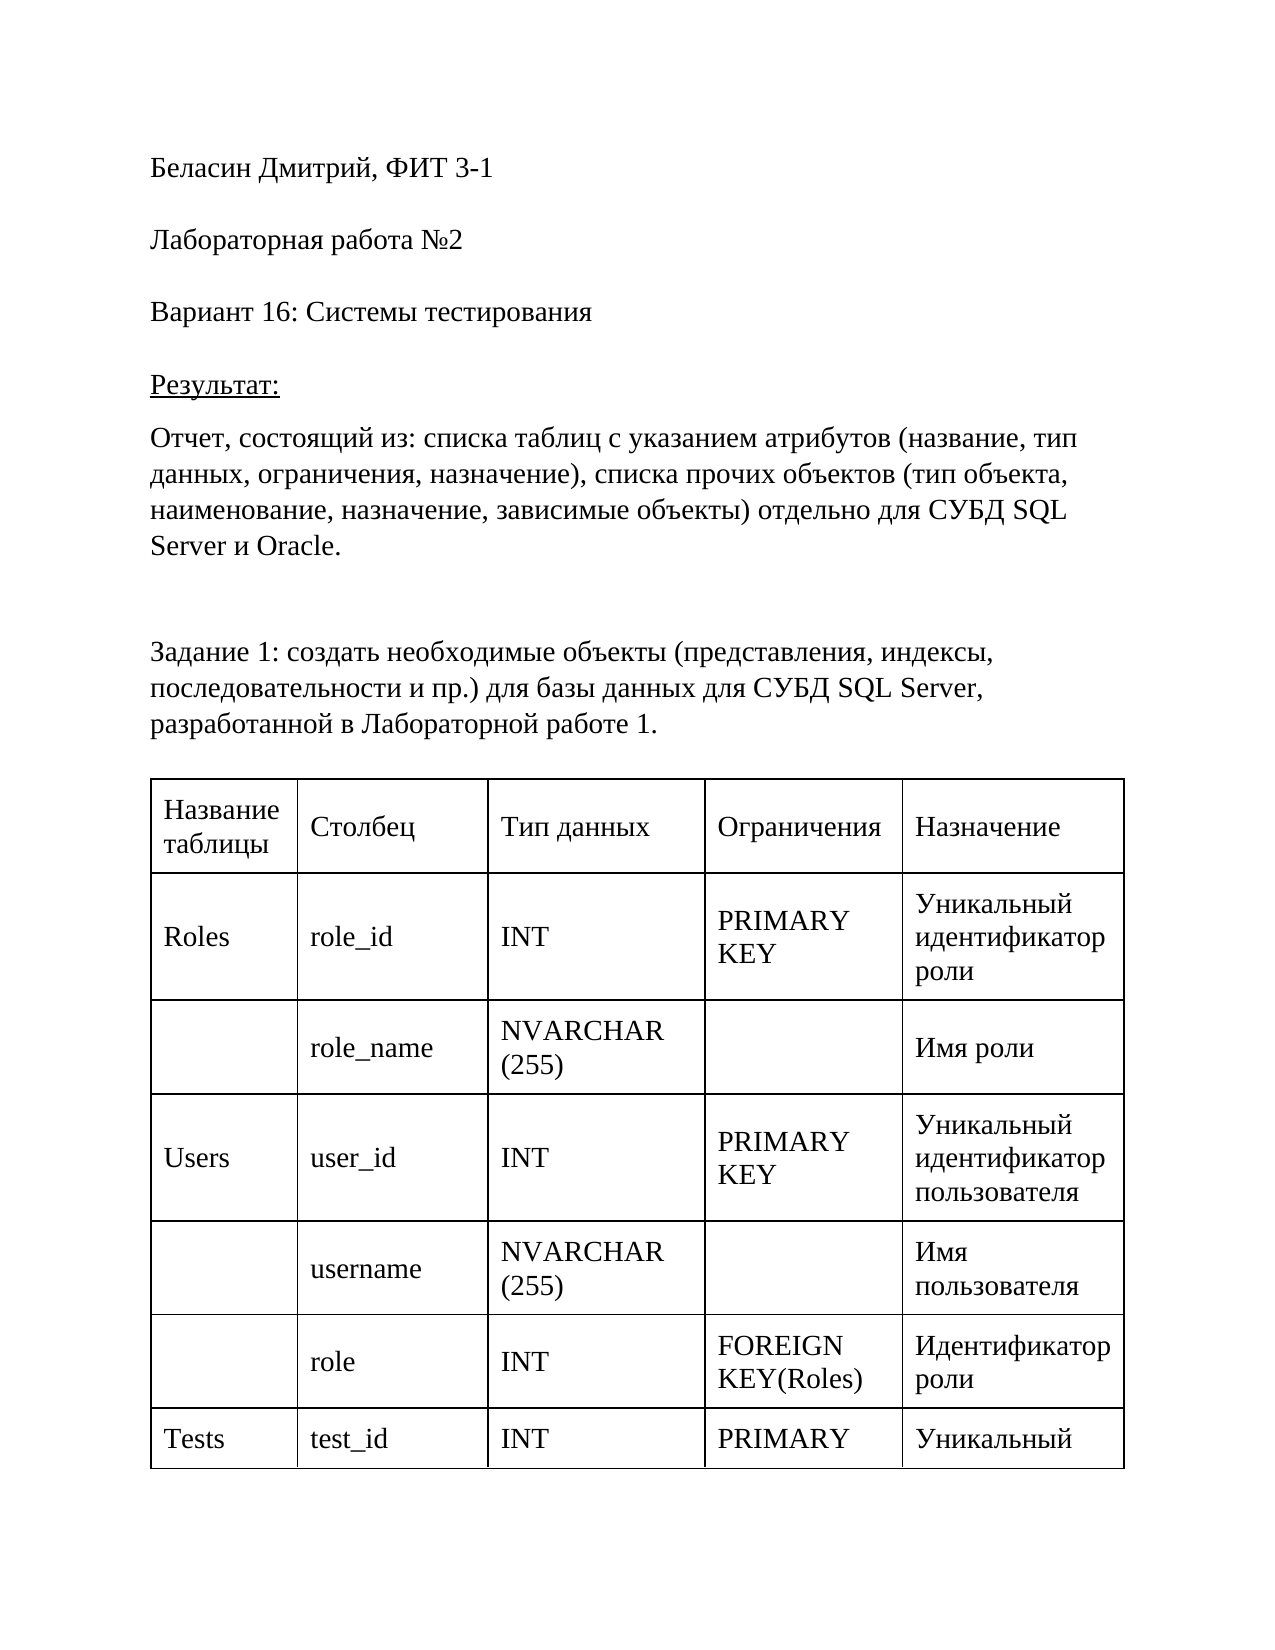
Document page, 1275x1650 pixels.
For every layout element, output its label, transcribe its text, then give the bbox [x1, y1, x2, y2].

text Вариант 16: Системы тестирования Результат: [150, 294, 1125, 400]
table_cell test_id [298, 1409, 487, 1467]
table_cell role [298, 1315, 487, 1407]
table_cell role_id [298, 874, 487, 999]
text Беласин Дмитрий, ФИТ 3-1 [150, 150, 1125, 183]
table_cell [152, 1001, 297, 1093]
table_cell FOREIGN KEY(Roles) [706, 1315, 902, 1407]
table_cell Roles [152, 874, 297, 999]
table_cell user_id [298, 1095, 487, 1220]
table_cell PRIMARY KEY [706, 874, 902, 999]
table_cell [152, 1315, 297, 1407]
table_cell Tests [152, 1409, 297, 1467]
table_header Назначение [903, 780, 1123, 872]
table_cell INT [489, 1095, 704, 1220]
table_cell PRIMARY KEY [706, 1095, 902, 1220]
table_header Тип данных [489, 780, 704, 872]
table_cell [706, 1001, 902, 1093]
text Задание 1: создать необходимые объекты (представления, индексы, последовательности и пр.) для базы данных для СУБД SQL Server, разработанной в Лабораторной работе 1. [150, 634, 1125, 739]
table_cell NVARCHAR (255) [489, 1222, 704, 1314]
table_cell Идентификатор роли [903, 1315, 1123, 1407]
table_cell NVARCHAR (255) [489, 1001, 704, 1093]
text Отчет, состоящий из: списка таблиц с указанием атрибутов (название, тип данных, ограничения, назначение), списка прочих объектов (тип объекта, наименование, назначение, зависимые объекты) отдельно для СУБД SQL Server и Oracle. [150, 420, 1124, 562]
table_header Название таблицы [152, 780, 297, 872]
table_header Столбец [298, 780, 487, 872]
table_cell Users [152, 1095, 297, 1220]
table_cell Уникальный идентификатор роли [903, 874, 1123, 999]
table_cell Имя роли [903, 1001, 1123, 1093]
table_cell [706, 1222, 902, 1314]
table_cell Уникальный идентификатор теста [903, 1409, 1123, 1467]
table_cell Имя пользователя [903, 1222, 1123, 1314]
table_cell Уникальный идентификатор пользователя [903, 1095, 1123, 1220]
table_cell INT [489, 1409, 704, 1467]
text Лабораторная работа №2 [150, 222, 1125, 256]
table_cell INT [489, 874, 704, 999]
table_cell [152, 1222, 297, 1314]
table_cell PRIMARY KEY [706, 1409, 902, 1467]
table_cell role_name [298, 1001, 487, 1093]
table_header Ограничения [706, 780, 902, 872]
table_cell username [298, 1222, 487, 1314]
table_cell INT [489, 1315, 704, 1407]
